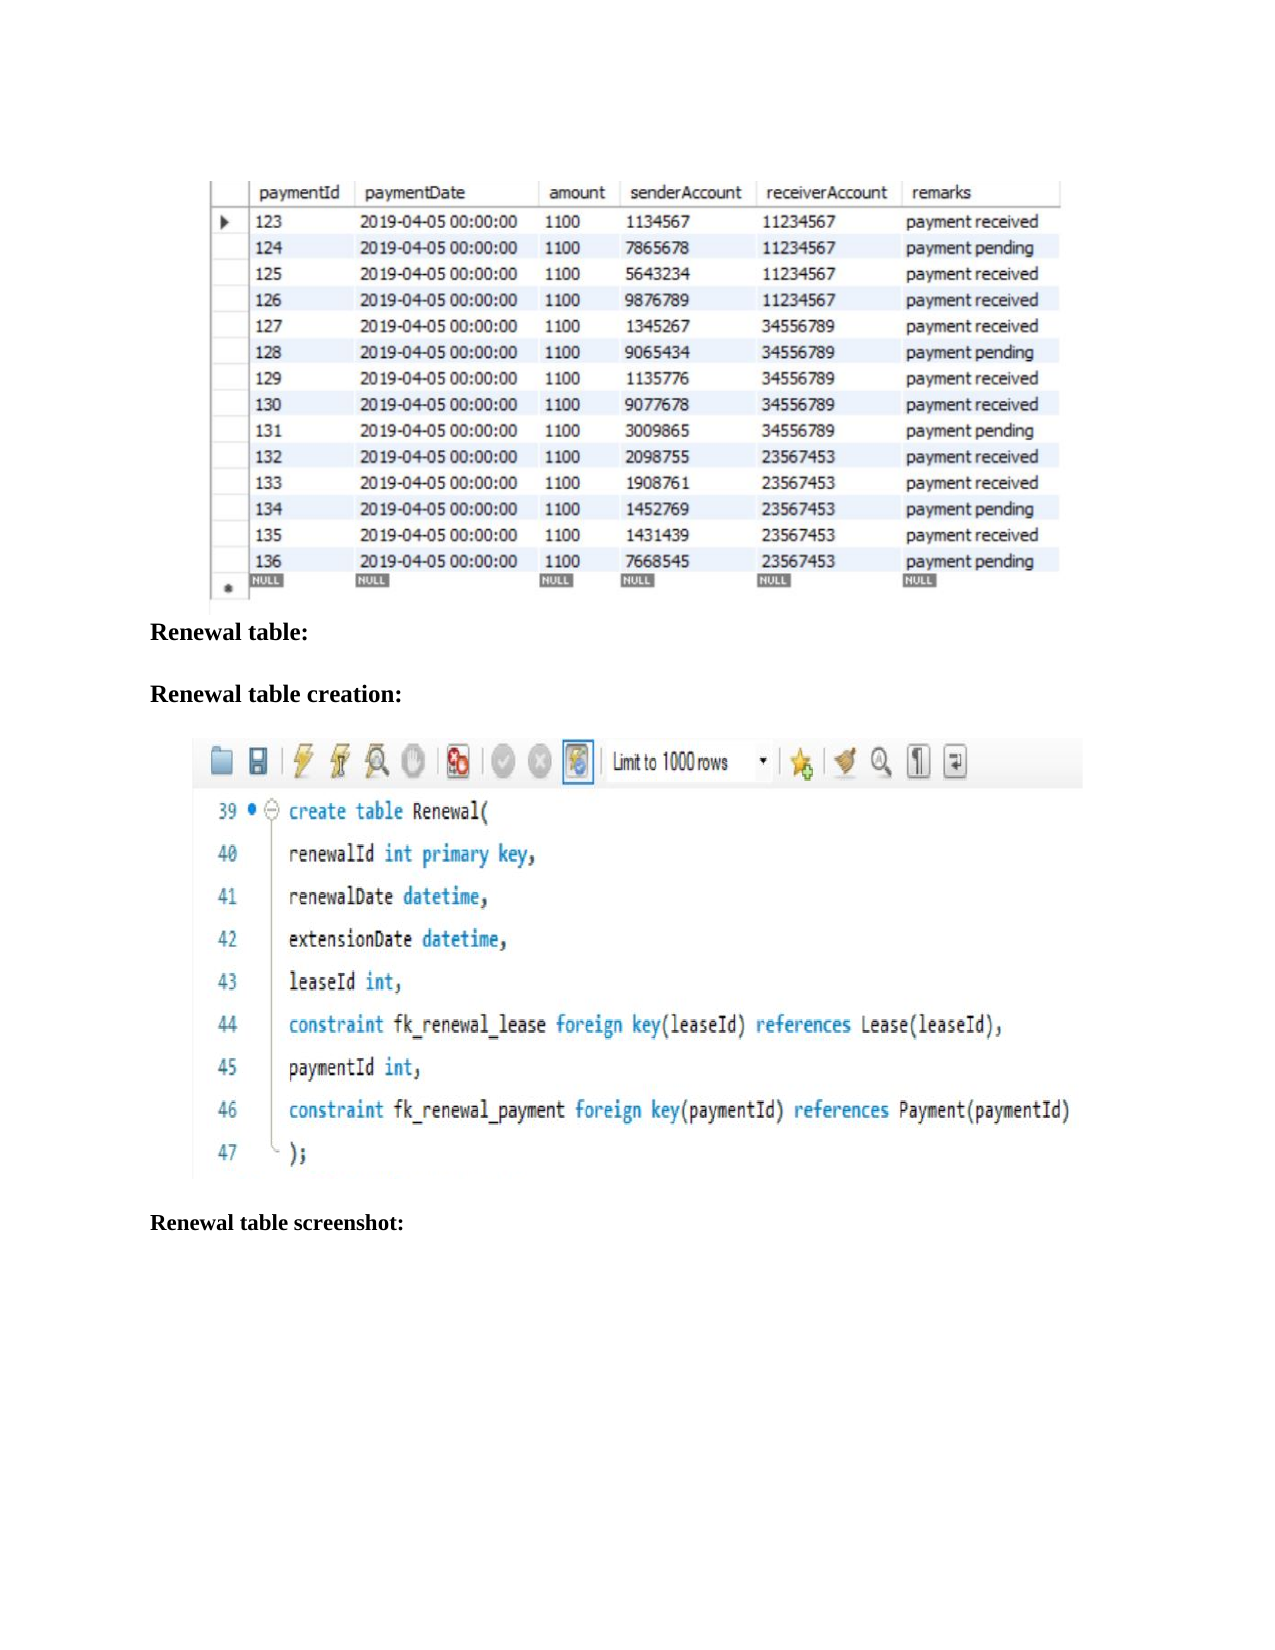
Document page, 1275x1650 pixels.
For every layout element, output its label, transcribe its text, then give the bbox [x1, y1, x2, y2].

picture [208, 181, 1067, 615]
text Renewal table creation: [150, 679, 1125, 707]
picture [192, 738, 1083, 1179]
text Renewal table screenshot: [150, 1209, 1125, 1236]
text Renewal table: [150, 617, 1125, 645]
